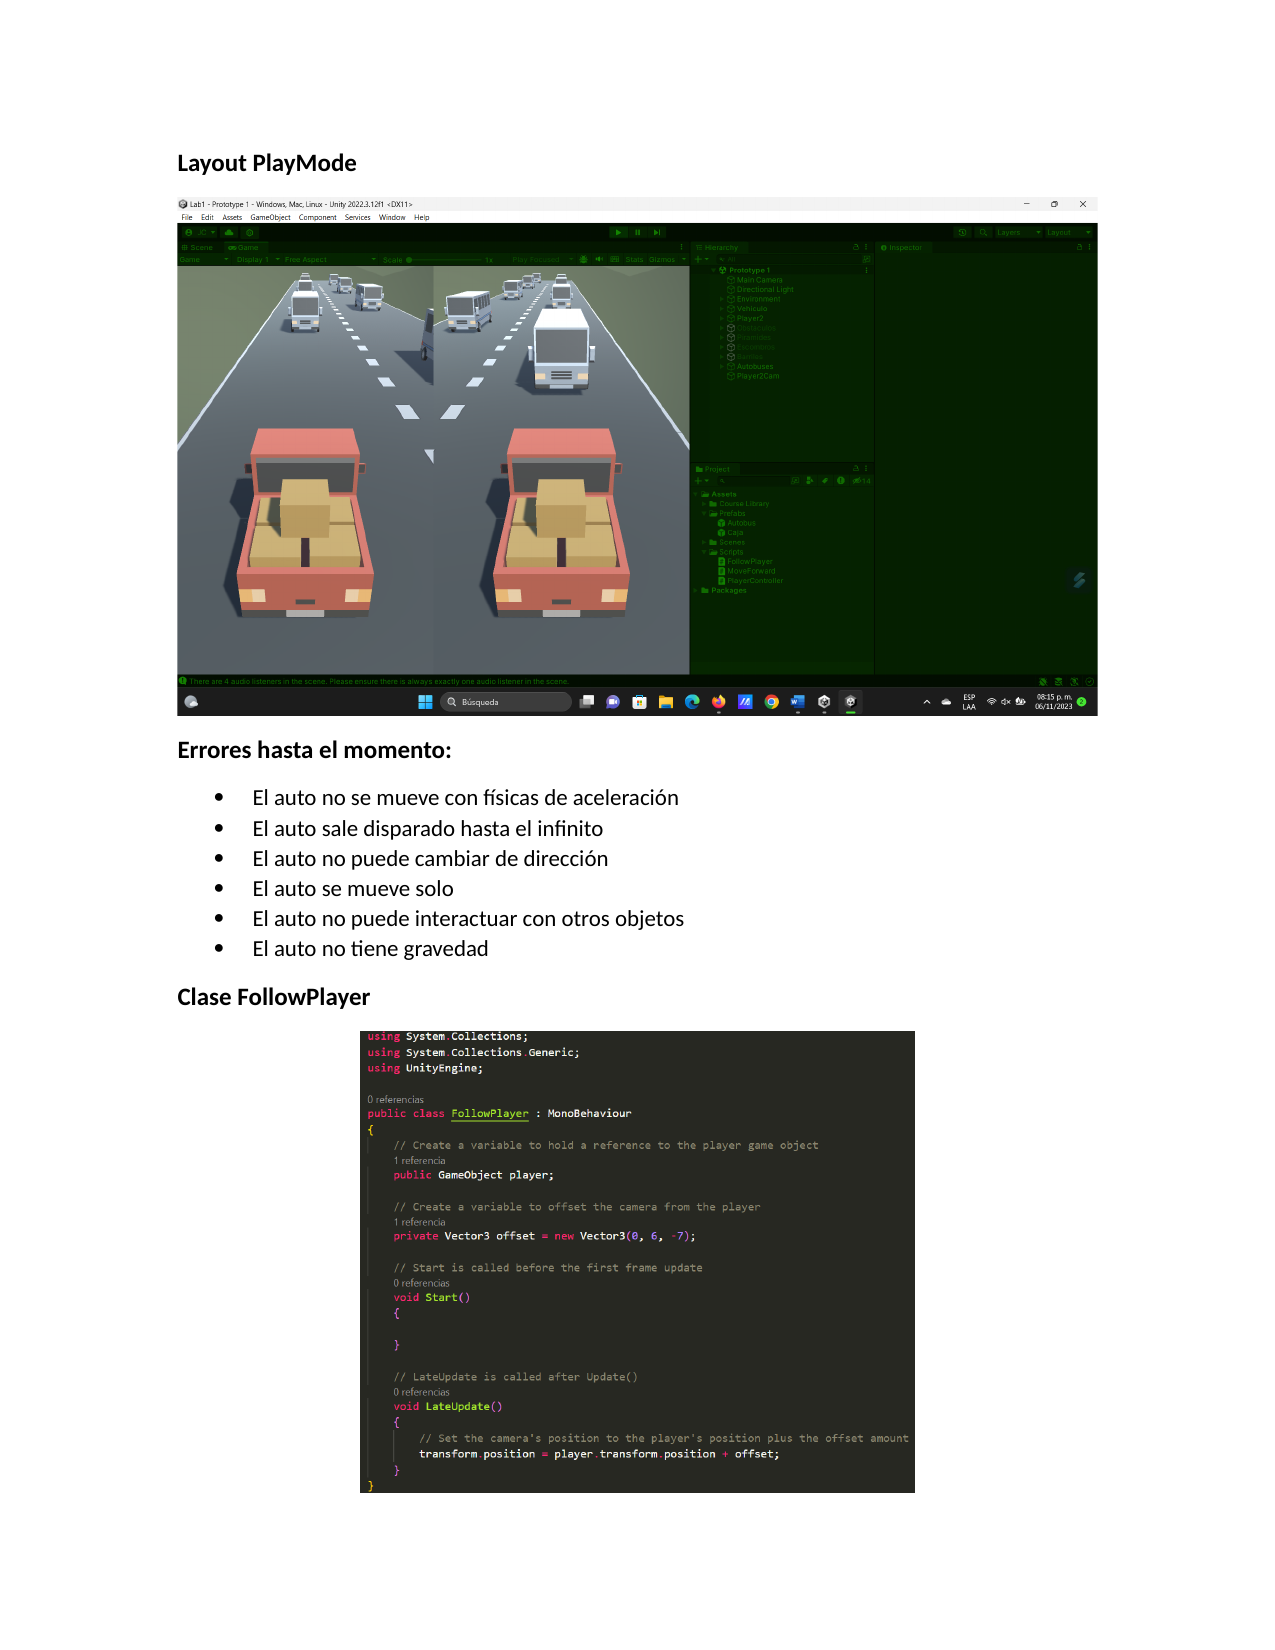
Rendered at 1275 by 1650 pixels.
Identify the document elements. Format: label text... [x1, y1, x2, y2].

list El auto no tiene gravedad [215, 934, 1098, 963]
picture [177, 197, 1098, 716]
list El auto sale disparado hasta el infinito [215, 814, 1098, 842]
list El auto no se mueve con físicas de aceleración [215, 783, 1098, 812]
picture [360, 1031, 915, 1493]
text Errores hasta el momento: [177, 734, 1098, 764]
list El auto no puede cambiar de dirección [215, 844, 1098, 872]
list El auto se mueve solo [215, 874, 1098, 902]
text Clase FollowPlayer [177, 981, 1098, 1012]
text Layout PlayMode [177, 148, 1098, 178]
list El auto no puede interactuar con otros objetos [215, 904, 1098, 932]
